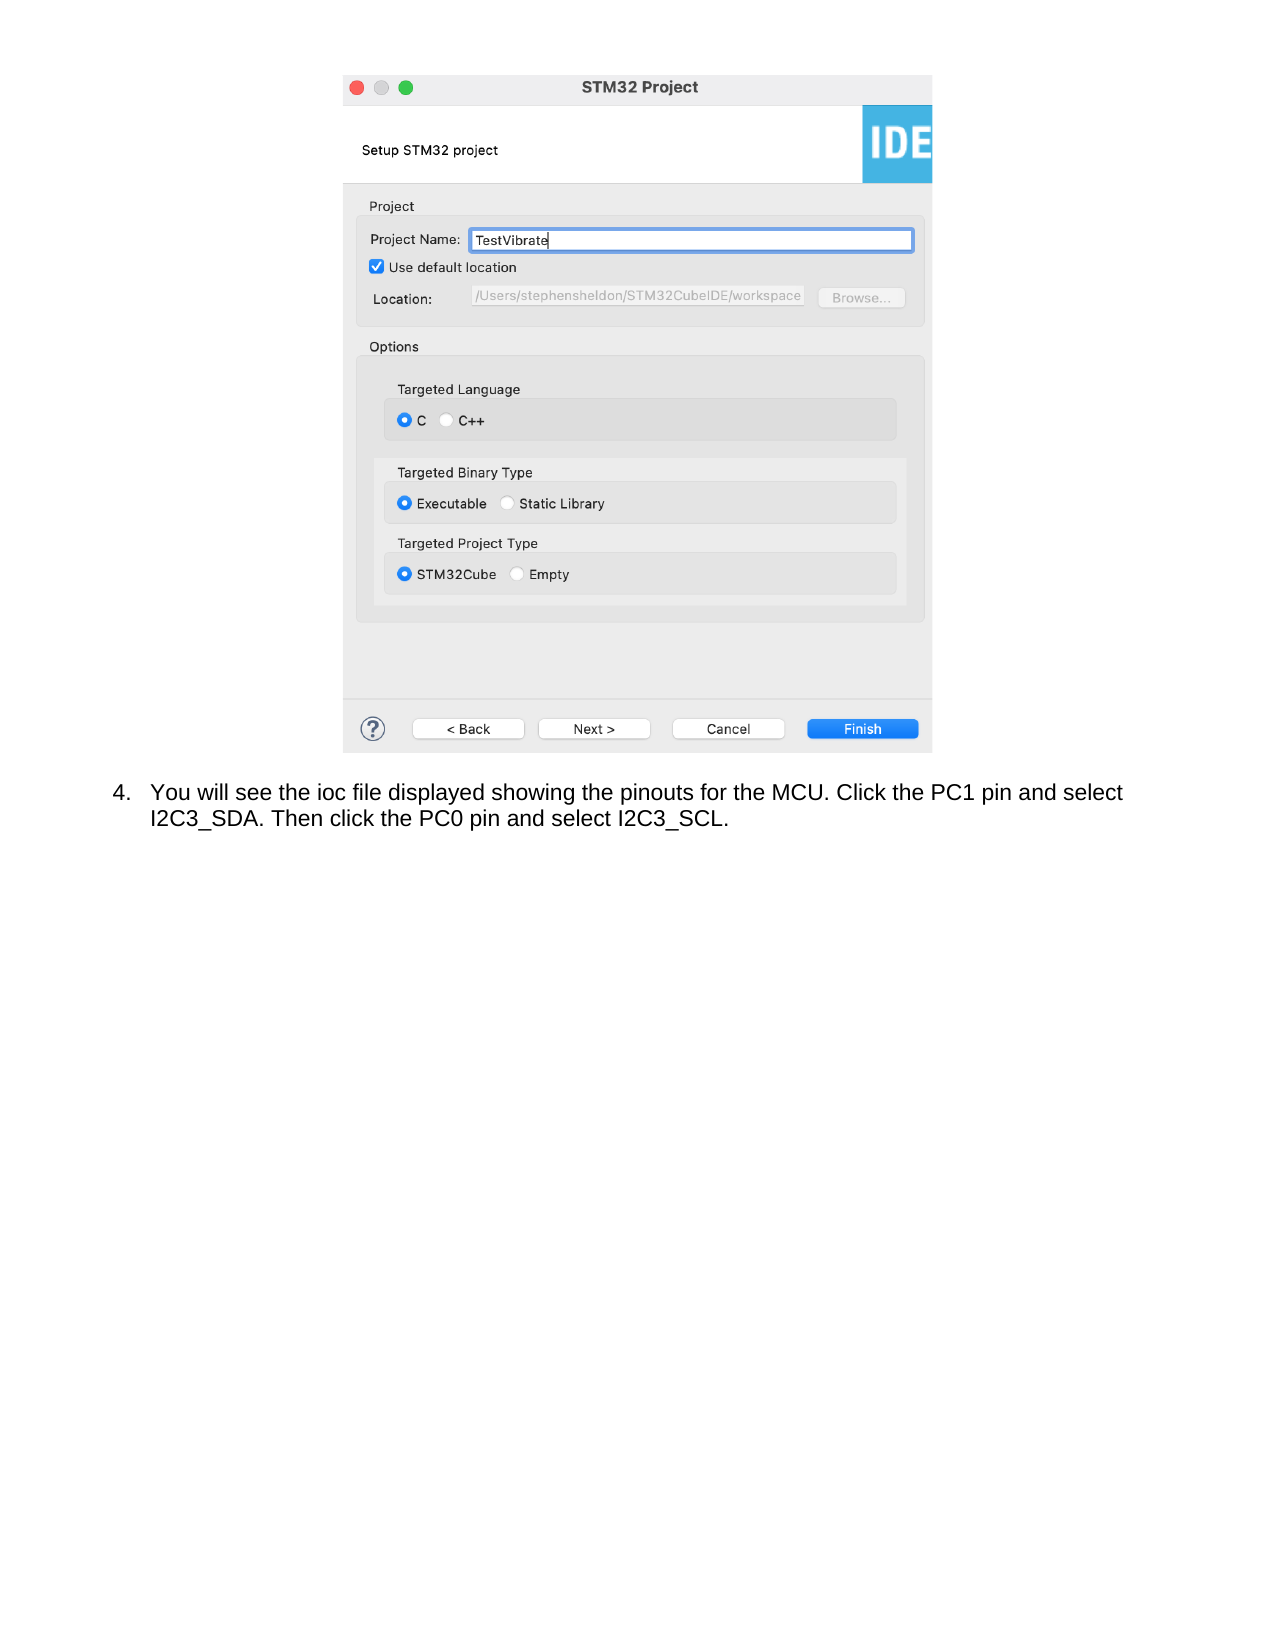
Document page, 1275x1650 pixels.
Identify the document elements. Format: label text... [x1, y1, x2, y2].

list You will see the ioc file displayed showing the pinouts for the MCU. Click the PC1 pin and select I2C3_SDA. Then click the PC0 pin and select I2C3_SCL. [112, 778, 1200, 831]
picture [342, 75, 933, 753]
